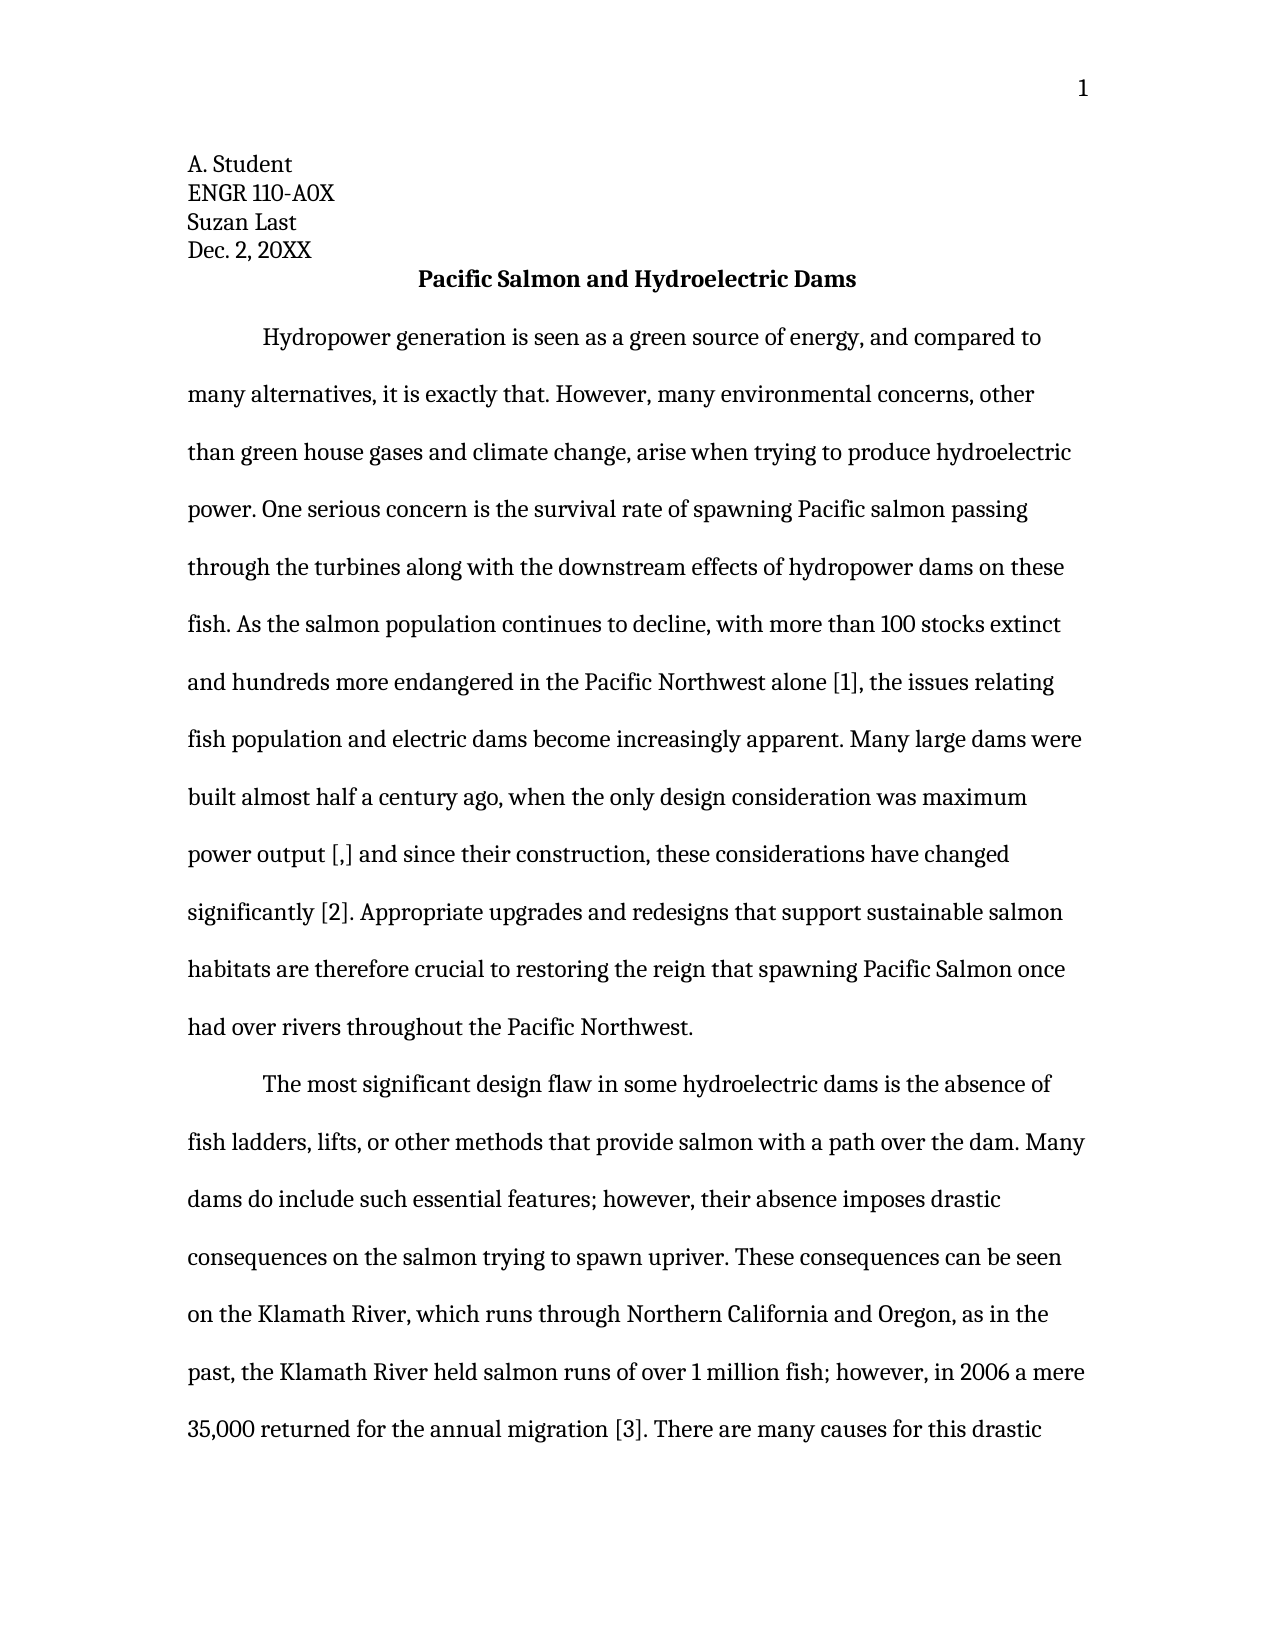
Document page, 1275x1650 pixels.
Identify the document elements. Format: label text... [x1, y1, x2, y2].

text Suzan Last [187, 207, 1087, 236]
text Hydropower generation is seen as a green source of energy, and compared to many alternatives, it is exactly that. However, many environmental concerns, other than green house gases and climate change, arise when trying to produce hydroelectric power. One serious concern is the survival rate of spawning Pacific salmon passing through the turbines along with the downstream effects of hydropower dams on these fish. As the salmon population continues to decline, with more than 100 stocks extinct and hundreds more endangered in the Pacific Northwest alone [1], the issues relating fish population and electric dams become increasingly apparent. Many large dams were built almost half a century ago, when the only design consideration was maximum power output [,] and since their construction, these considerations have changed significantly [2]. Appropriate upgrades and redesigns that support sustainable salmon habitats are therefore crucial to restoring the reign that spawning Pacific Salmon once had over rivers throughout the Pacific Northwest. [187, 322, 1087, 1041]
text ENGR 110-A0X [187, 179, 1087, 207]
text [187, 1070, 1087, 1444]
text Dec. 2, 20XX [187, 236, 1087, 265]
text Pacific Salmon and Hydroelectric Dams [187, 265, 1087, 294]
text A. Student [187, 150, 1087, 179]
